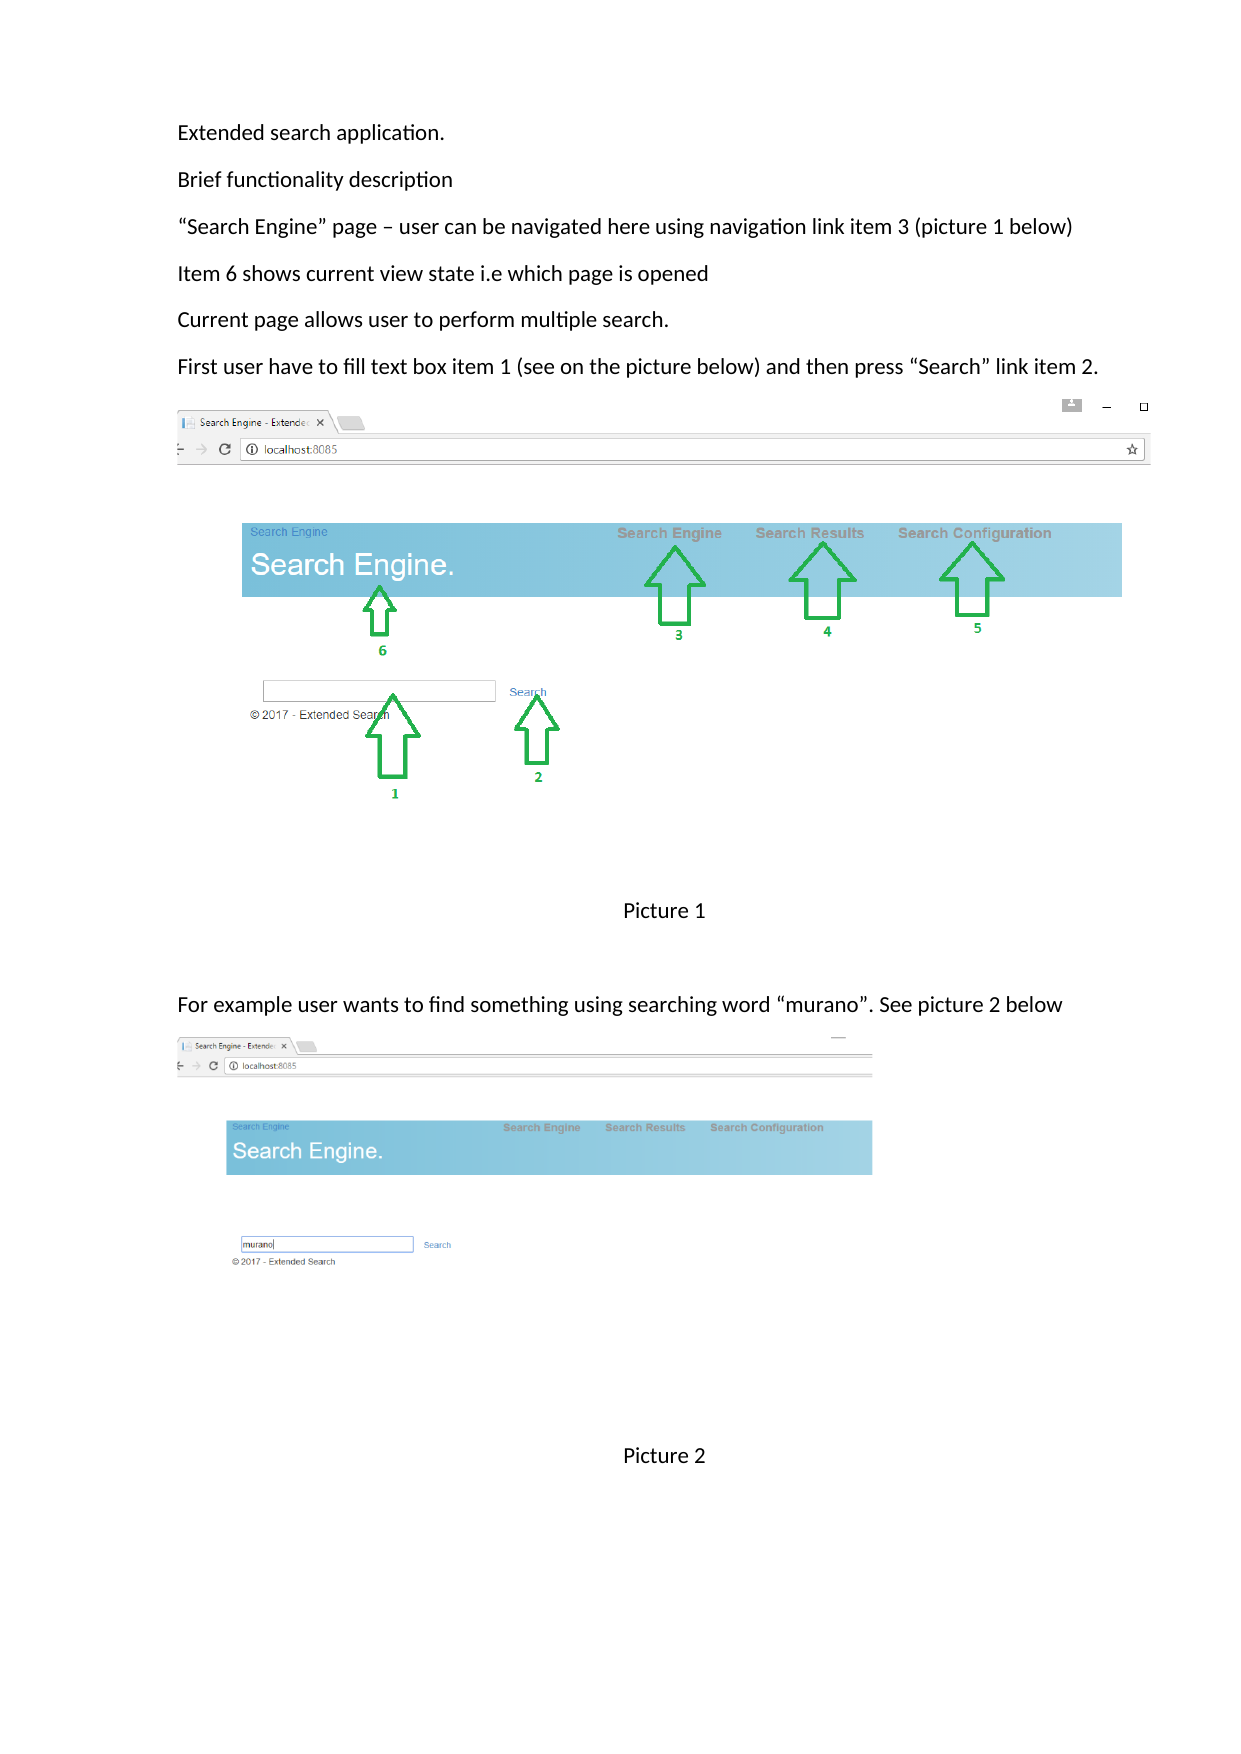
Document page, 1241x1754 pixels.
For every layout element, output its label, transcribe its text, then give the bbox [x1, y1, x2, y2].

text First user have to fill text box item 1 (see on the picture below) and then press “Search” link item 2. [177, 352, 1152, 381]
picture [177, 399, 1151, 878]
text Brief functionality description [177, 165, 1152, 193]
text “Search Engine” page – user can be navigated here using navigation link item 3 (picture 1 below) [177, 212, 1152, 240]
text Current page allows user to perform multiple search. [177, 306, 1152, 334]
picture [177, 1037, 873, 1422]
text Picture 2 [177, 1441, 1152, 1469]
text Item 6 shows current view state i.e which page is opened [177, 259, 1152, 287]
text Extended search application. [177, 118, 1152, 146]
text For example user wants to find something using searching word “murano”. See picture 2 below [177, 990, 1152, 1018]
text Picture 1 [177, 896, 1152, 924]
